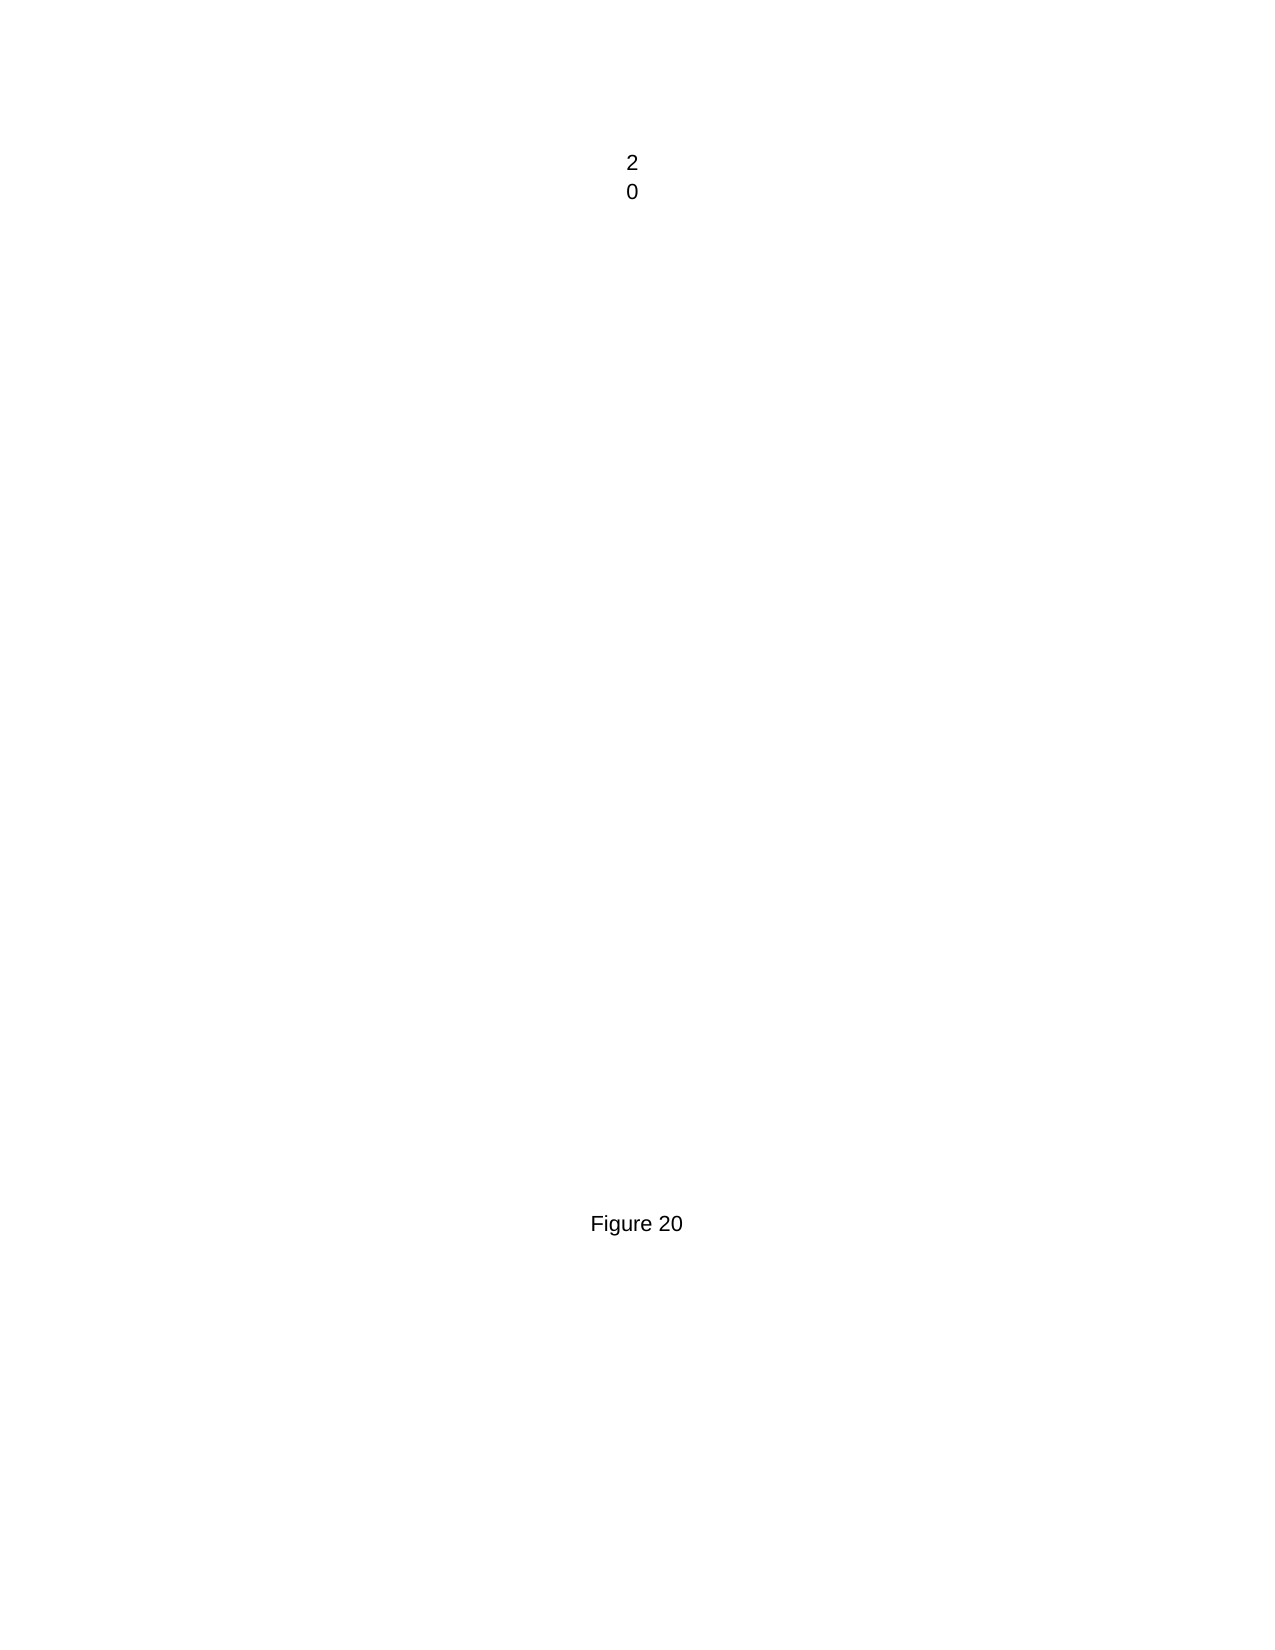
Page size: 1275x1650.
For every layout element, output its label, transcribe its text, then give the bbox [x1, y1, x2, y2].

text Figure 20 [590, 1211, 685, 1236]
text 20 [626, 150, 649, 204]
